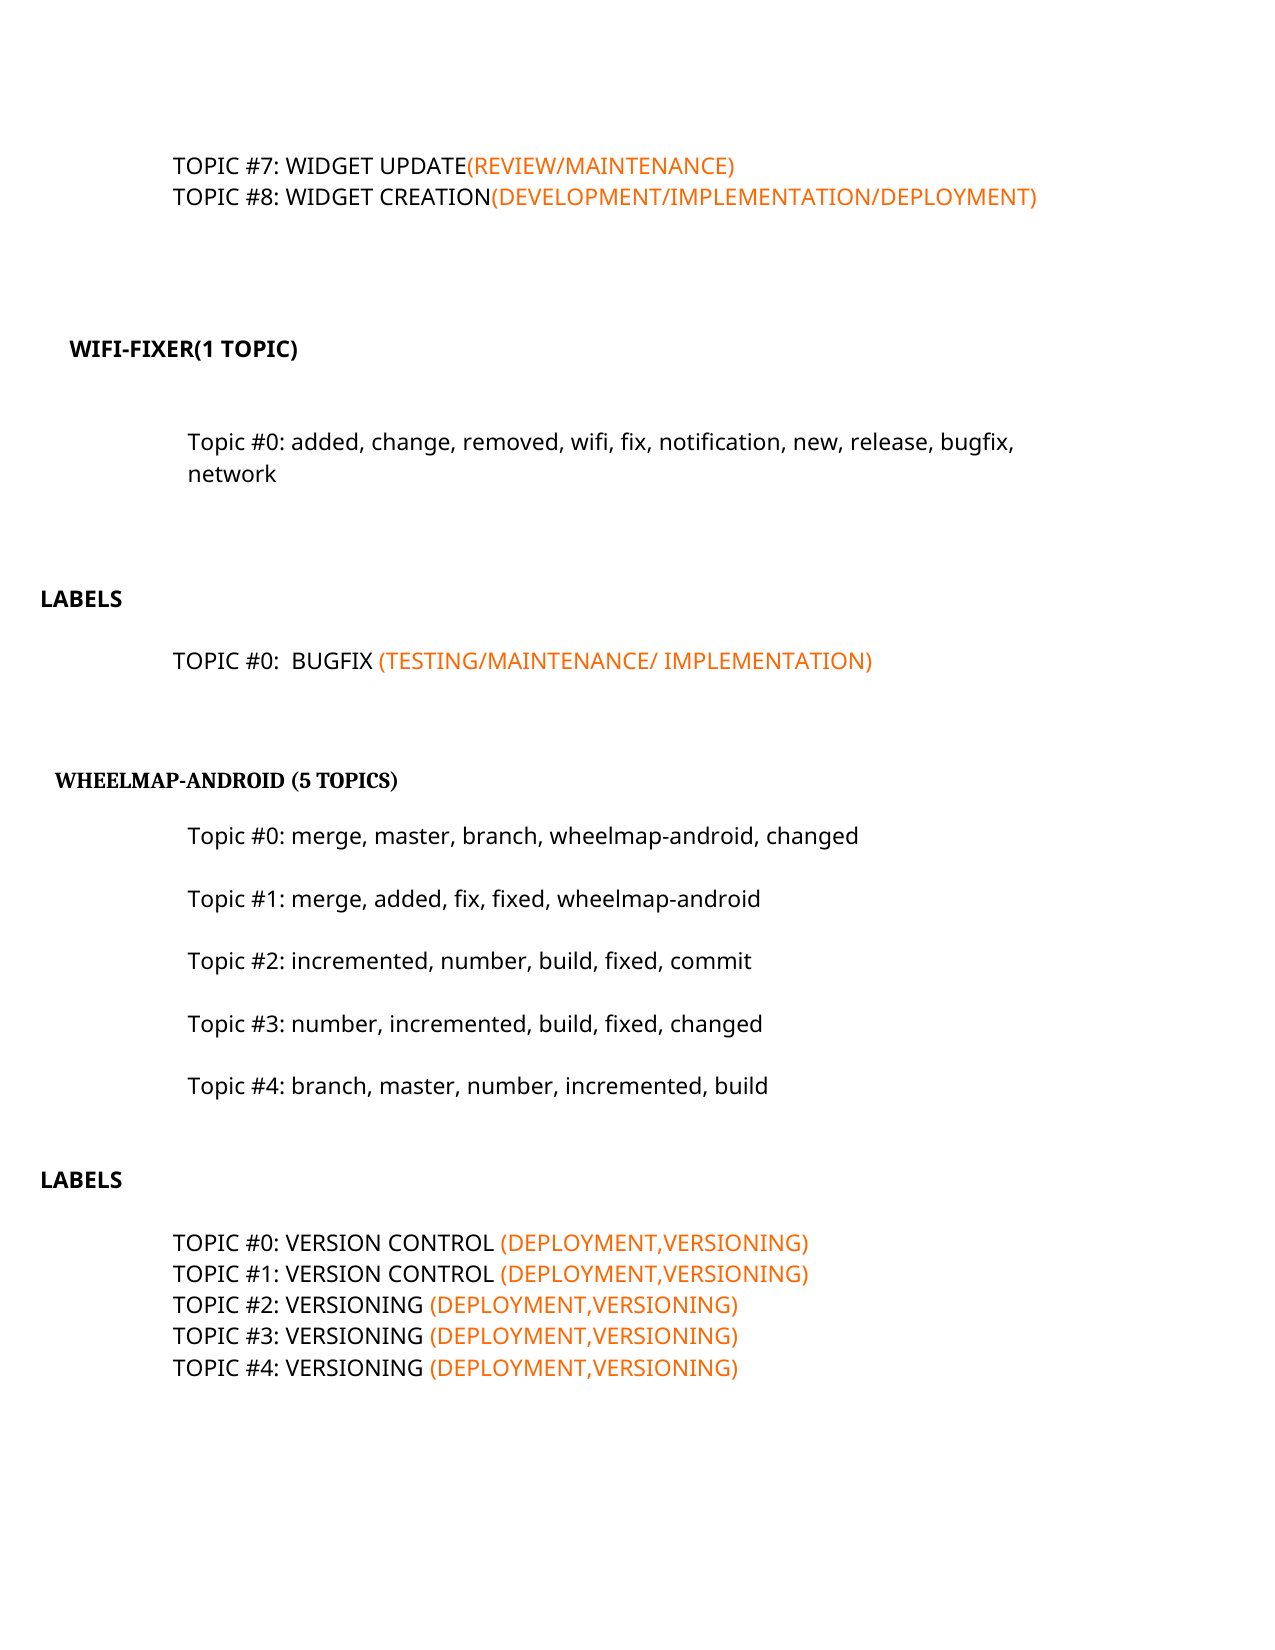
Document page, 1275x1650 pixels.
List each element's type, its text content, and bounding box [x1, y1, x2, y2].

text TOPIC #0: BUGFIX (TESTING/MAINTENANCE/ IMPLEMENTATION) [173, 645, 1087, 676]
text Topic #0: merge, master, branch, wheelmap-android, changed [187, 820, 1087, 852]
text Topic #4: branch, master, number, incremented, build [187, 1070, 1087, 1102]
text TOPIC #1: VERSION CONTROL (DEPLOYMENT,VERSIONING) [173, 1258, 1087, 1289]
text TOPIC #3: VERSIONING (DEPLOYMENT,VERSIONING) [173, 1320, 1087, 1352]
text TOPIC #2: VERSIONING (DEPLOYMENT,VERSIONING) [173, 1289, 1087, 1320]
text Topic #3: number, incremented, build, fixed, changed [187, 1008, 1087, 1039]
text WIFI-FIXER(1 TOPIC) [69, 333, 1087, 364]
text TOPIC #8: WIDGET CREATION(DEVELOPMENT/IMPLEMENTATION/DEPLOYMENT) [173, 181, 1087, 212]
text Topic #0: added, change, removed, wifi, fix, notification, new, release, bugfix, network [187, 426, 1087, 489]
text LABELS [40, 583, 1087, 614]
text WHEELMAP-ANDROID (5 TOPICS) [54, 768, 1087, 794]
text Topic #1: merge, added, fix, fixed, wheelmap-android [187, 883, 1087, 914]
text LABELS [40, 1164, 1087, 1195]
text TOPIC #4: VERSIONING (DEPLOYMENT,VERSIONING) [173, 1352, 1087, 1383]
text Topic #2: incremented, number, build, fixed, commit [187, 945, 1087, 977]
text TOPIC #0: VERSION CONTROL (DEPLOYMENT,VERSIONING) [173, 1227, 1087, 1258]
text TOPIC #7: WIDGET UPDATE(REVIEW/MAINTENANCE) [173, 150, 1087, 181]
